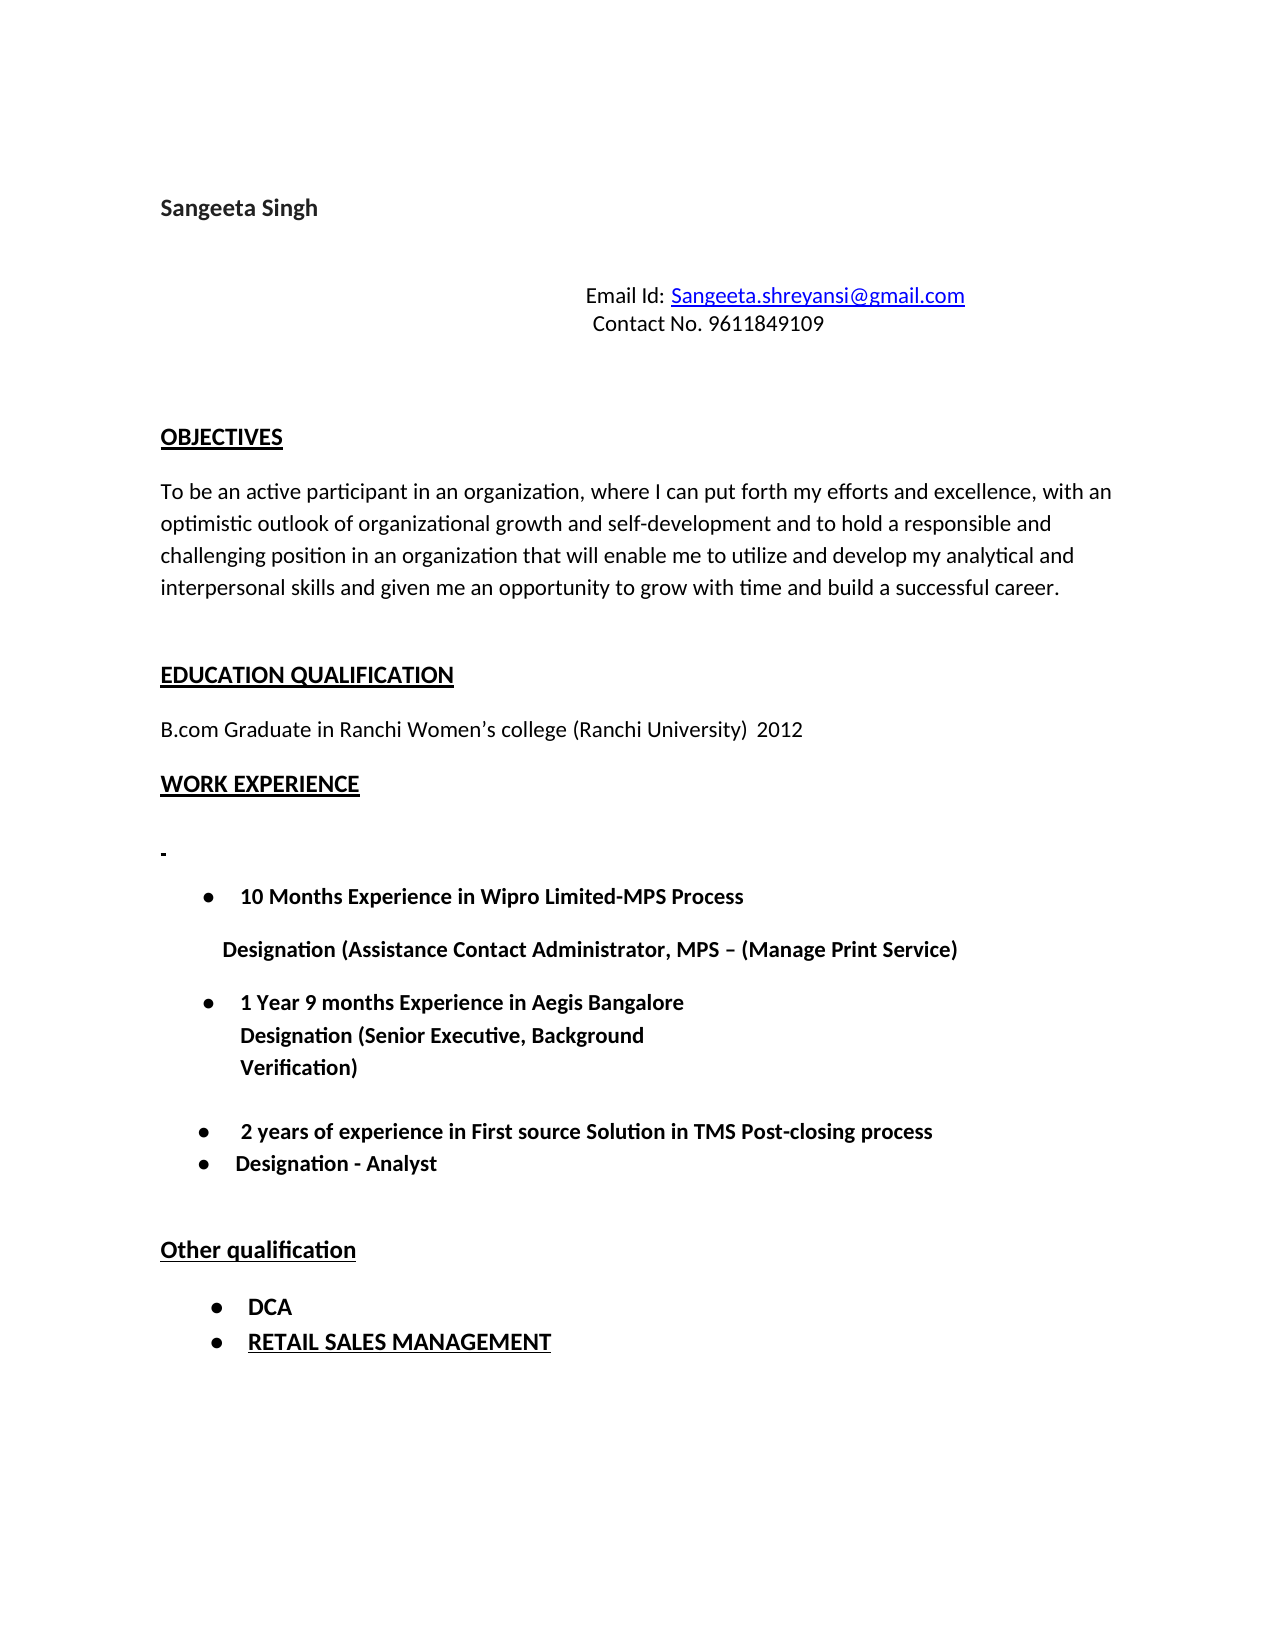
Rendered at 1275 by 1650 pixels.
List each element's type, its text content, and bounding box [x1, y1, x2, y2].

text Designation (Assistance Contact Administrator, MPS – (Manage Print Service) [222, 936, 1125, 963]
text Email Id: Sangeeta.shreyansi@gmail.com [201, 281, 1101, 309]
list RETAIL SALES MANAGEMENT [210, 1326, 1125, 1356]
text EDUCATION QUALIFICATION [160, 659, 1125, 689]
list Designation - Analyst [198, 1149, 1125, 1177]
text WORK EXPERIENCE [160, 768, 1125, 798]
text Sangeeta Singh [160, 192, 1125, 223]
text B.com Graduate in Ranchi Women’s college (Ranchi University) 2012 [160, 715, 1125, 743]
text Other qualification [160, 1235, 1125, 1265]
list 2 years of experience in First source Solution in TMS Post-closing process [198, 1117, 1113, 1145]
text Contact No. 9611849109 [201, 309, 1101, 337]
list 10 Months Experience in Wipro Limited-MPS Process [203, 882, 1125, 910]
text To be an active participant in an organization, where I can put forth my efforts and excellence, with an optimistic outlook of organizational growth and self-development and to hold a responsible and challenging position in an organization that will enable me to utilize and develop my analytical and interpersonal skills and given me an opportunity to grow with time and build a successful career. [160, 477, 1125, 602]
list 1 Year 9 months Experience in Aegis Bangalore Designation (Senior Executive, Background Verification) [203, 988, 763, 1081]
list DCA [210, 1291, 1125, 1321]
text OBJECTIVES [160, 421, 1125, 452]
